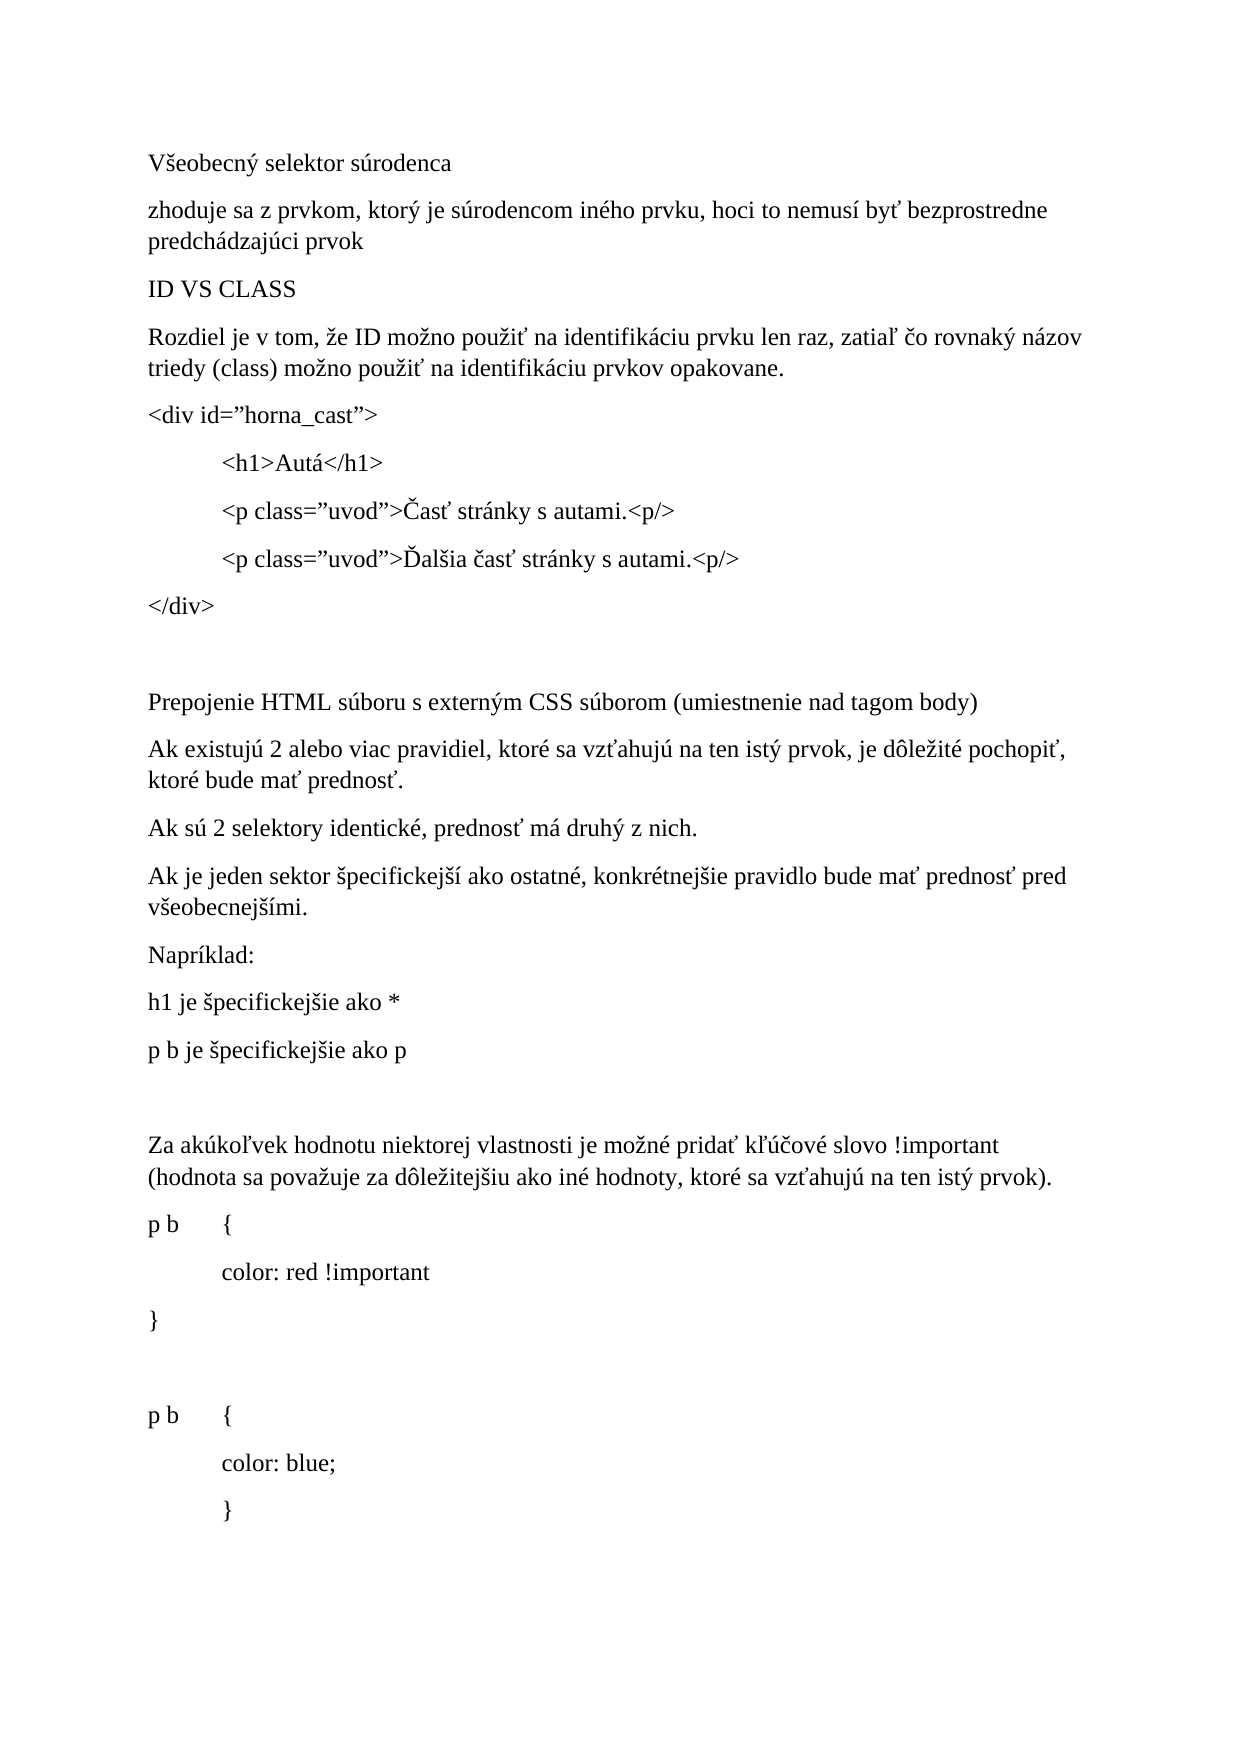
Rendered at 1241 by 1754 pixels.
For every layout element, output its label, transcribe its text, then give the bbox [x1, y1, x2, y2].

text <div id=”horna_cast”> [148, 401, 1093, 429]
text h1 je špecifickejšie ako * [148, 987, 1093, 1016]
text <p class=”uvod”>Časť stránky s autami.<p/> [148, 496, 1093, 525]
text Napríklad: [148, 940, 1093, 968]
text </div> [148, 591, 1093, 620]
text } [148, 1305, 1093, 1333]
text Za akúkoľvek hodnotu niektorej vlastnosti je možné pridať kľúčové slovo !important (hodnota sa považuje za dôležitejšiu ako iné hodnoty, ktoré sa vzťahujú na ten istý prvok). [148, 1131, 1093, 1190]
text Prepojenie HTML súboru s externým CSS súborom (umiestnenie nad tagom body) [148, 687, 1093, 716]
text ID VS CLASS [148, 274, 1093, 303]
text zhoduje sa z prvkom, ktorý je súrodencom iného prvku, hoci to nemusí byť bezprostredne predchádzajúci prvok [148, 195, 1093, 255]
text p b je špecifickejšie ako p [148, 1035, 1093, 1064]
text Všeobecný selektor súrodenca [148, 148, 1093, 176]
text Ak sú 2 selektory identické, prednosť má druhý z nich. [148, 813, 1093, 842]
text p b { [148, 1209, 1093, 1238]
text Ak existujú 2 alebo viac pravidiel, ktoré sa vzťahujú na ten istý prvok, je dôležité pochopiť, ktoré bude mať prednosť. [148, 734, 1093, 794]
text <p class=”uvod”>Ďalšia časť stránky s autami.<p/> [148, 544, 1093, 572]
text Ak je jeden sektor špecifickejší ako ostatné, konkrétnejšie pravidlo bude mať prednosť pred všeobecnejšími. [148, 861, 1093, 921]
text Rozdiel je v tom, že ID možno použiť na identifikáciu prvku len raz, zatiaľ čo rovnaký názov triedy (class) možno použiť na identifikáciu prvkov opakovane. [148, 322, 1093, 382]
text } [148, 1496, 1093, 1524]
text color: red !important [148, 1257, 1093, 1286]
text <h1>Autá</h1> [148, 448, 1093, 477]
text color: blue; [148, 1448, 1093, 1477]
text p b { [148, 1400, 1093, 1429]
